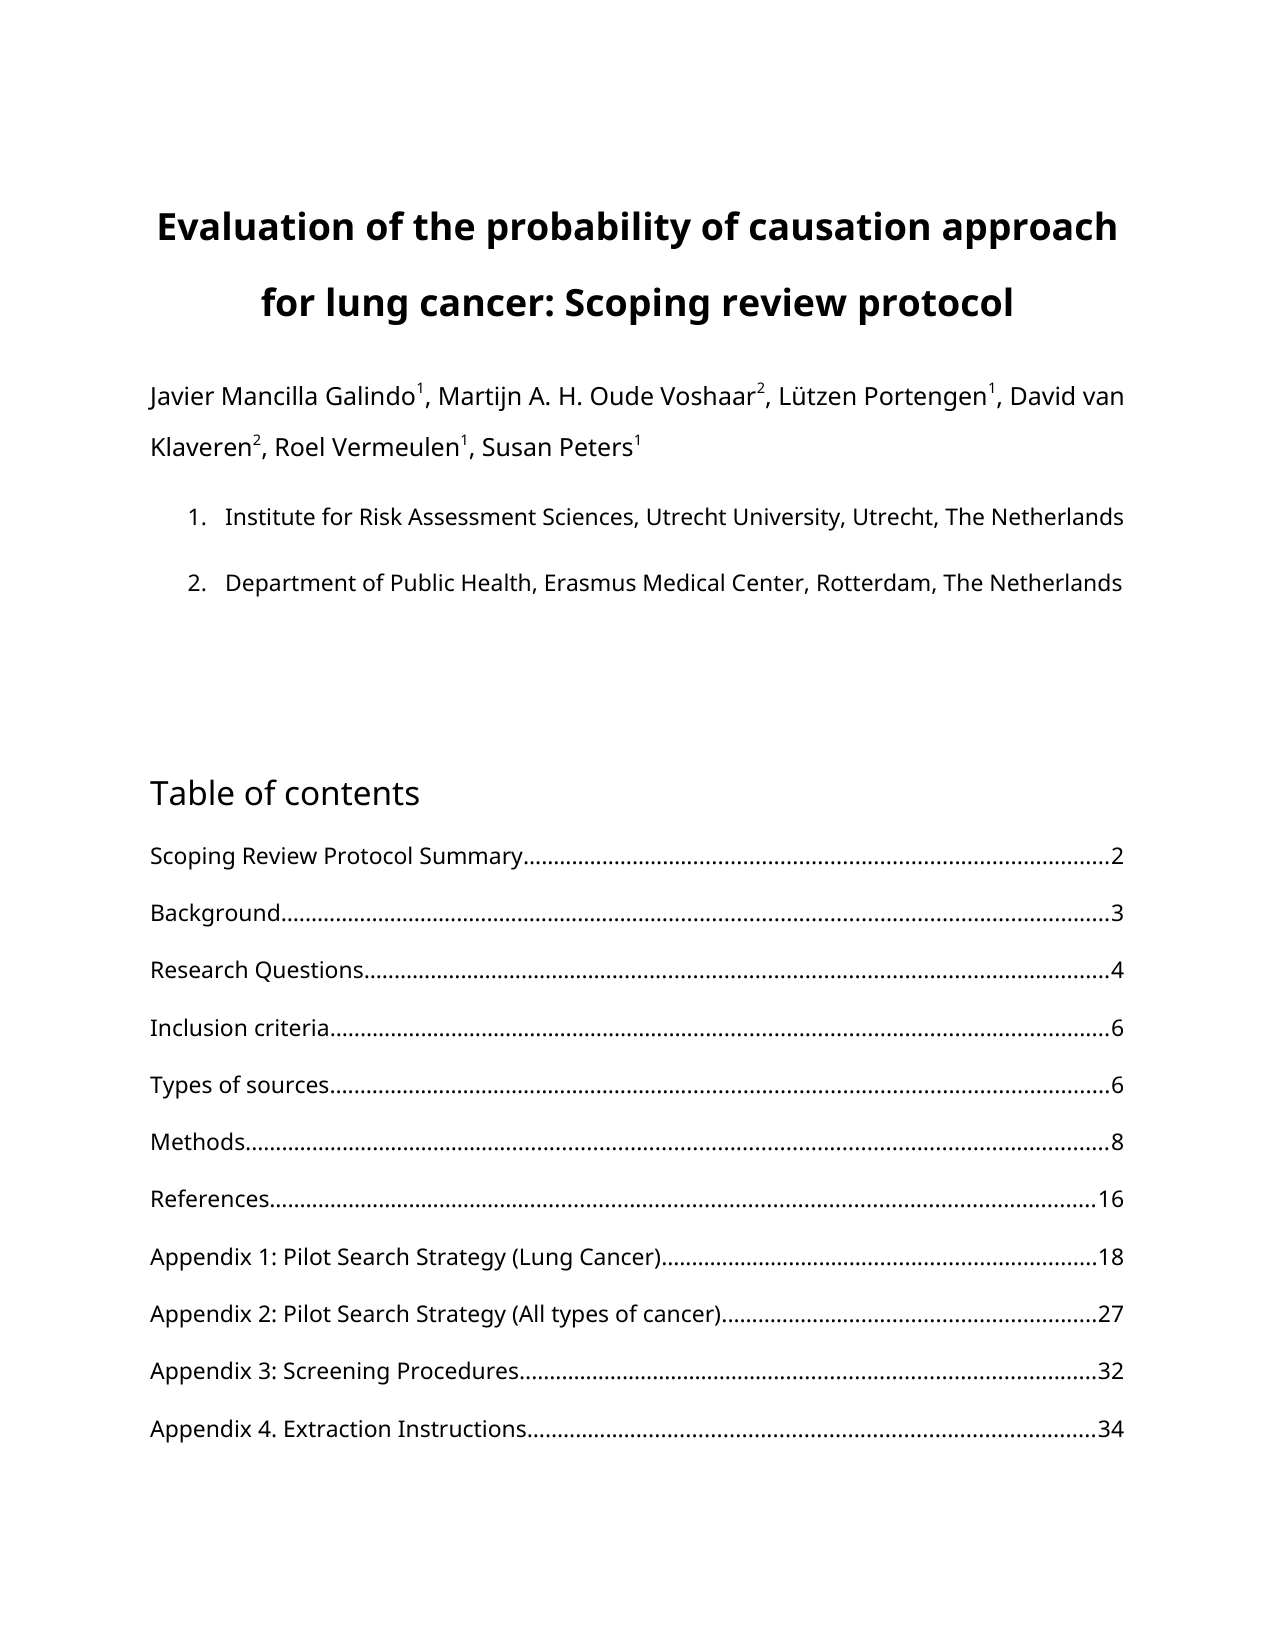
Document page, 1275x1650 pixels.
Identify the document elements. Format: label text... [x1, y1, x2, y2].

list Institute for Risk Assessment Sciences, Utrecht University, Utrecht, The Netherlands [187, 501, 1125, 532]
text Javier Mancilla Galindo1, Martijn A. H. Oude Voshaar2, Lützen Portengen1, David van Klaveren2, Roel Vermeulen1, Susan Peters1 [150, 378, 1125, 463]
title Evaluation of the probability of causation approach for lung cancer: Scoping review protocol [150, 200, 1125, 328]
list Department of Public Health, Erasmus Medical Center, Rotterdam, The Netherlands [187, 567, 1125, 598]
